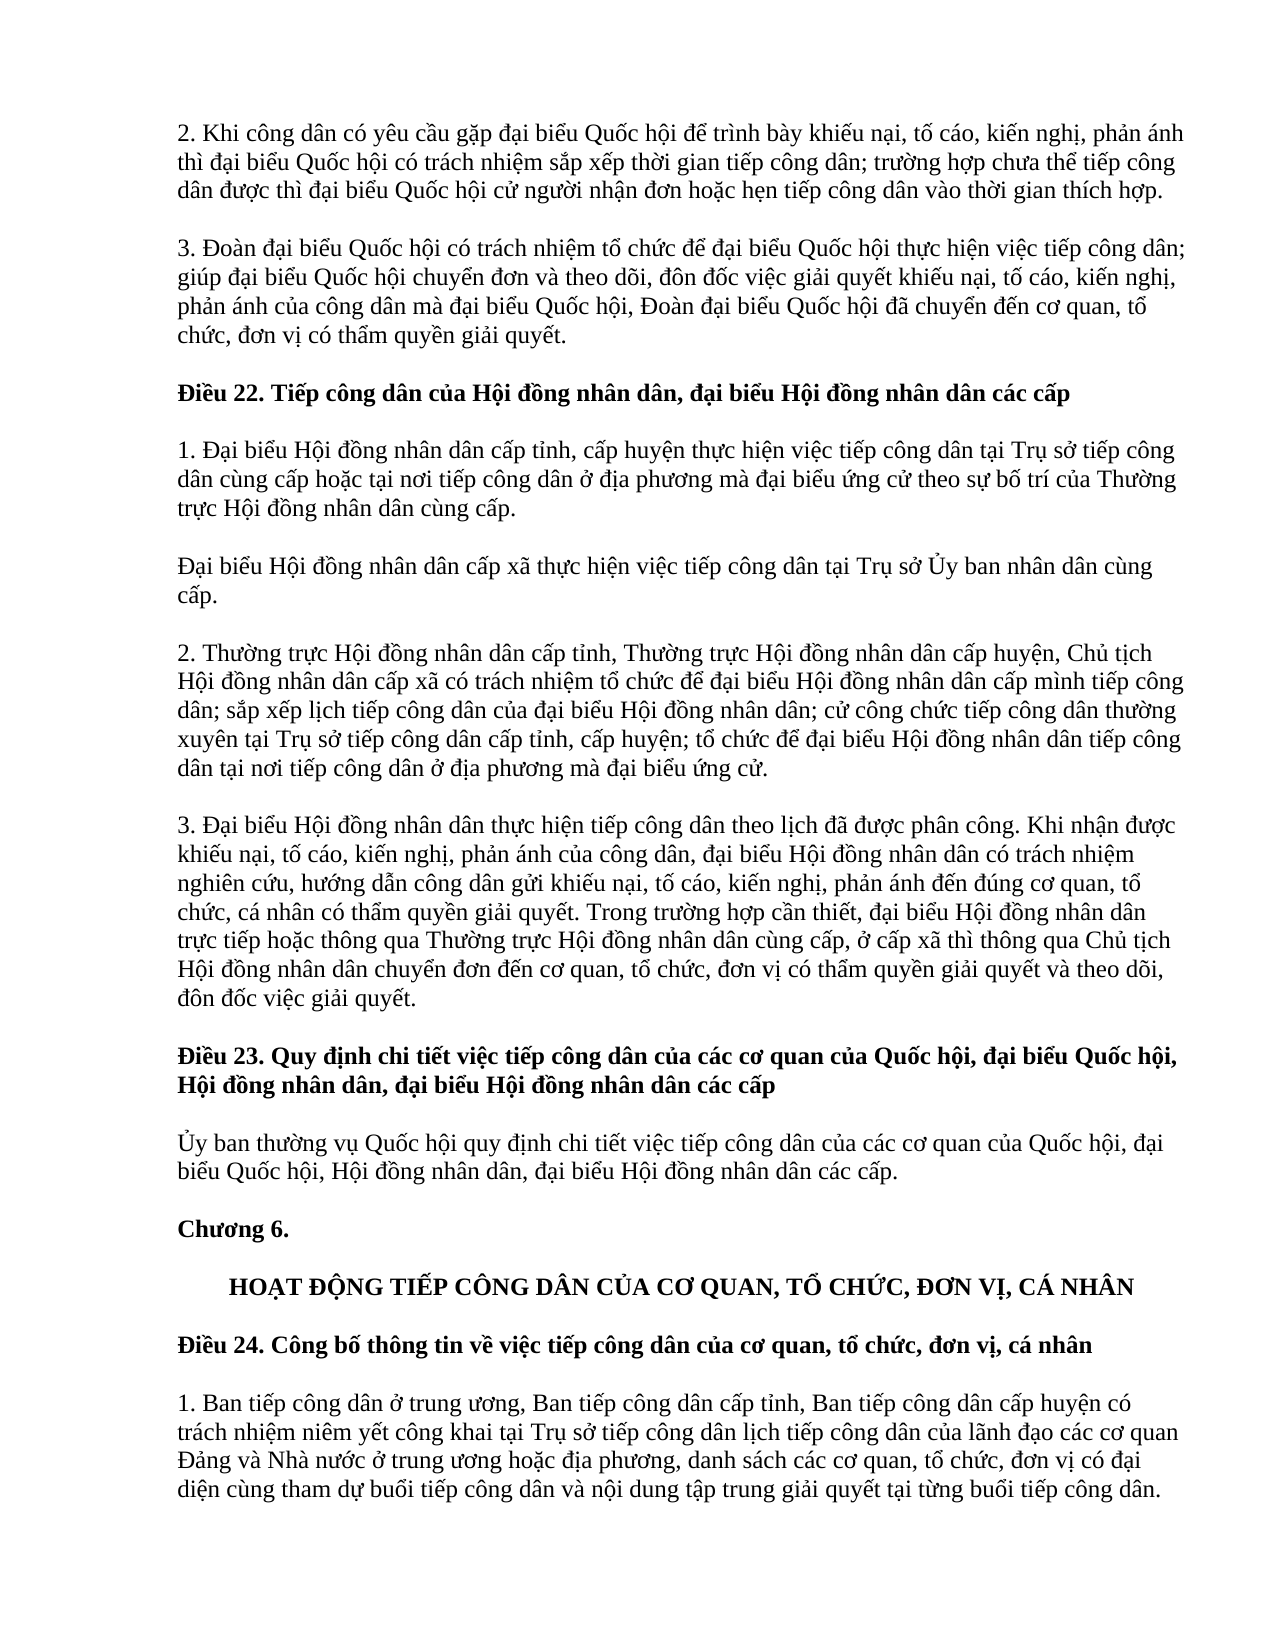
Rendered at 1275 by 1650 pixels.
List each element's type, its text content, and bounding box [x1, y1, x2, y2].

text Điều 24. Công bố thông tin về việc tiếp công dân của cơ quan, tổ chức, đơn vị, cá nhân [177, 1330, 1186, 1359]
text Đại biểu Hội đồng nhân dân cấp xã thực hiện việc tiếp công dân tại Trụ sở Ủy ban nhân dân cùng cấp. [177, 551, 1186, 608]
text 3. Đoàn đại biểu Quốc hội có trách nhiệm tổ chức để đại biểu Quốc hội thực hiện việc tiếp công dân; giúp đại biểu Quốc hội chuyển đơn và theo dõi, đôn đốc việc giải quyết khiếu nại, tố cáo, kiến nghị, phản ánh của công dân mà đại biểu Quốc hội, Đoàn đại biểu Quốc hội đã chuyển đến cơ quan, tổ chức, đơn vị có thẩm quyền giải quyết. [177, 233, 1186, 348]
text 3. Đại biểu Hội đồng nhân dân thực hiện tiếp công dân theo lịch đã được phân công. Khi nhận được khiếu nại, tố cáo, kiến nghị, phản ánh của công dân, đại biểu Hội đồng nhân dân có trách nhiệm nghiên cứu, hướng dẫn công dân gửi khiếu nại, tố cáo, kiến nghị, phản ánh đến đúng cơ quan, tổ chức, cá nhân có thẩm quyền giải quyết. Trong trường hợp cần thiết, đại biểu Hội đồng nhân dân trực tiếp hoặc thông qua Thường trực Hội đồng nhân dân cùng cấp, ở cấp xã thì thông qua Chủ tịch Hội đồng nhân dân chuyển đơn đến cơ quan, tổ chức, đơn vị có thẩm quyền giải quyết và theo dõi, đôn đốc việc giải quyết. [177, 811, 1186, 1012]
text 1. Đại biểu Hội đồng nhân dân cấp tỉnh, cấp huyện thực hiện việc tiếp công dân tại Trụ sở tiếp công dân cùng cấp hoặc tại nơi tiếp công dân ở địa phương mà đại biểu ứng cử theo sự bố trí của Thường trực Hội đồng nhân dân cùng cấp. [177, 436, 1186, 522]
text Ủy ban thường vụ Quốc hội quy định chi tiết việc tiếp công dân của các cơ quan của Quốc hội, đại biểu Quốc hội, Hội đồng nhân dân, đại biểu Hội đồng nhân dân các cấp. [177, 1128, 1186, 1185]
text 1. Ban tiếp công dân ở trung ương, Ban tiếp công dân cấp tỉnh, Ban tiếp công dân cấp huyện có trách nhiệm niêm yết công khai tại Trụ sở tiếp công dân lịch tiếp công dân của lãnh đạo các cơ quan Đảng và Nhà nước ở trung ương hoặc địa phương, danh sách các cơ quan, tổ chức, đơn vị có đại diện cùng tham dự buổi tiếp công dân và nội dung tập trung giải quyết tại từng buổi tiếp công dân. [177, 1388, 1186, 1503]
text HOẠT ĐỘNG TIẾP CÔNG DÂN CỦA CƠ QUAN, TỔ CHỨC, ĐƠN VỊ, CÁ NHÂN [177, 1272, 1186, 1301]
text Điều 23. Quy định chi tiết việc tiếp công dân của các cơ quan của Quốc hội, đại biểu Quốc hội, Hội đồng nhân dân, đại biểu Hội đồng nhân dân các cấp [177, 1041, 1186, 1098]
text 2. Thường trực Hội đồng nhân dân cấp tỉnh, Thường trực Hội đồng nhân dân cấp huyện, Chủ tịch Hội đồng nhân dân cấp xã có trách nhiệm tổ chức để đại biểu Hội đồng nhân dân cấp mình tiếp công dân; sắp xếp lịch tiếp công dân của đại biểu Hội đồng nhân dân; cử công chức tiếp công dân thường xuyên tại Trụ sở tiếp công dân cấp tỉnh, cấp huyện; tổ chức để đại biểu Hội đồng nhân dân tiếp công dân tại nơi tiếp công dân ở địa phương mà đại biểu ứng cử. [177, 638, 1186, 781]
text Điều 22. Tiếp công dân của Hội đồng nhân dân, đại biểu Hội đồng nhân dân các cấp [177, 378, 1186, 406]
text Chương 6. [177, 1214, 1186, 1243]
text 2. Khi công dân có yêu cầu gặp đại biểu Quốc hội để trình bày khiếu nại, tố cáo, kiến nghị, phản ánh thì đại biểu Quốc hội có trách nhiệm sắp xếp thời gian tiếp công dân; trường hợp chưa thể tiếp công dân được thì đại biểu Quốc hội cử người nhận đơn hoặc hẹn tiếp công dân vào thời gian thích hợp. [177, 118, 1186, 204]
